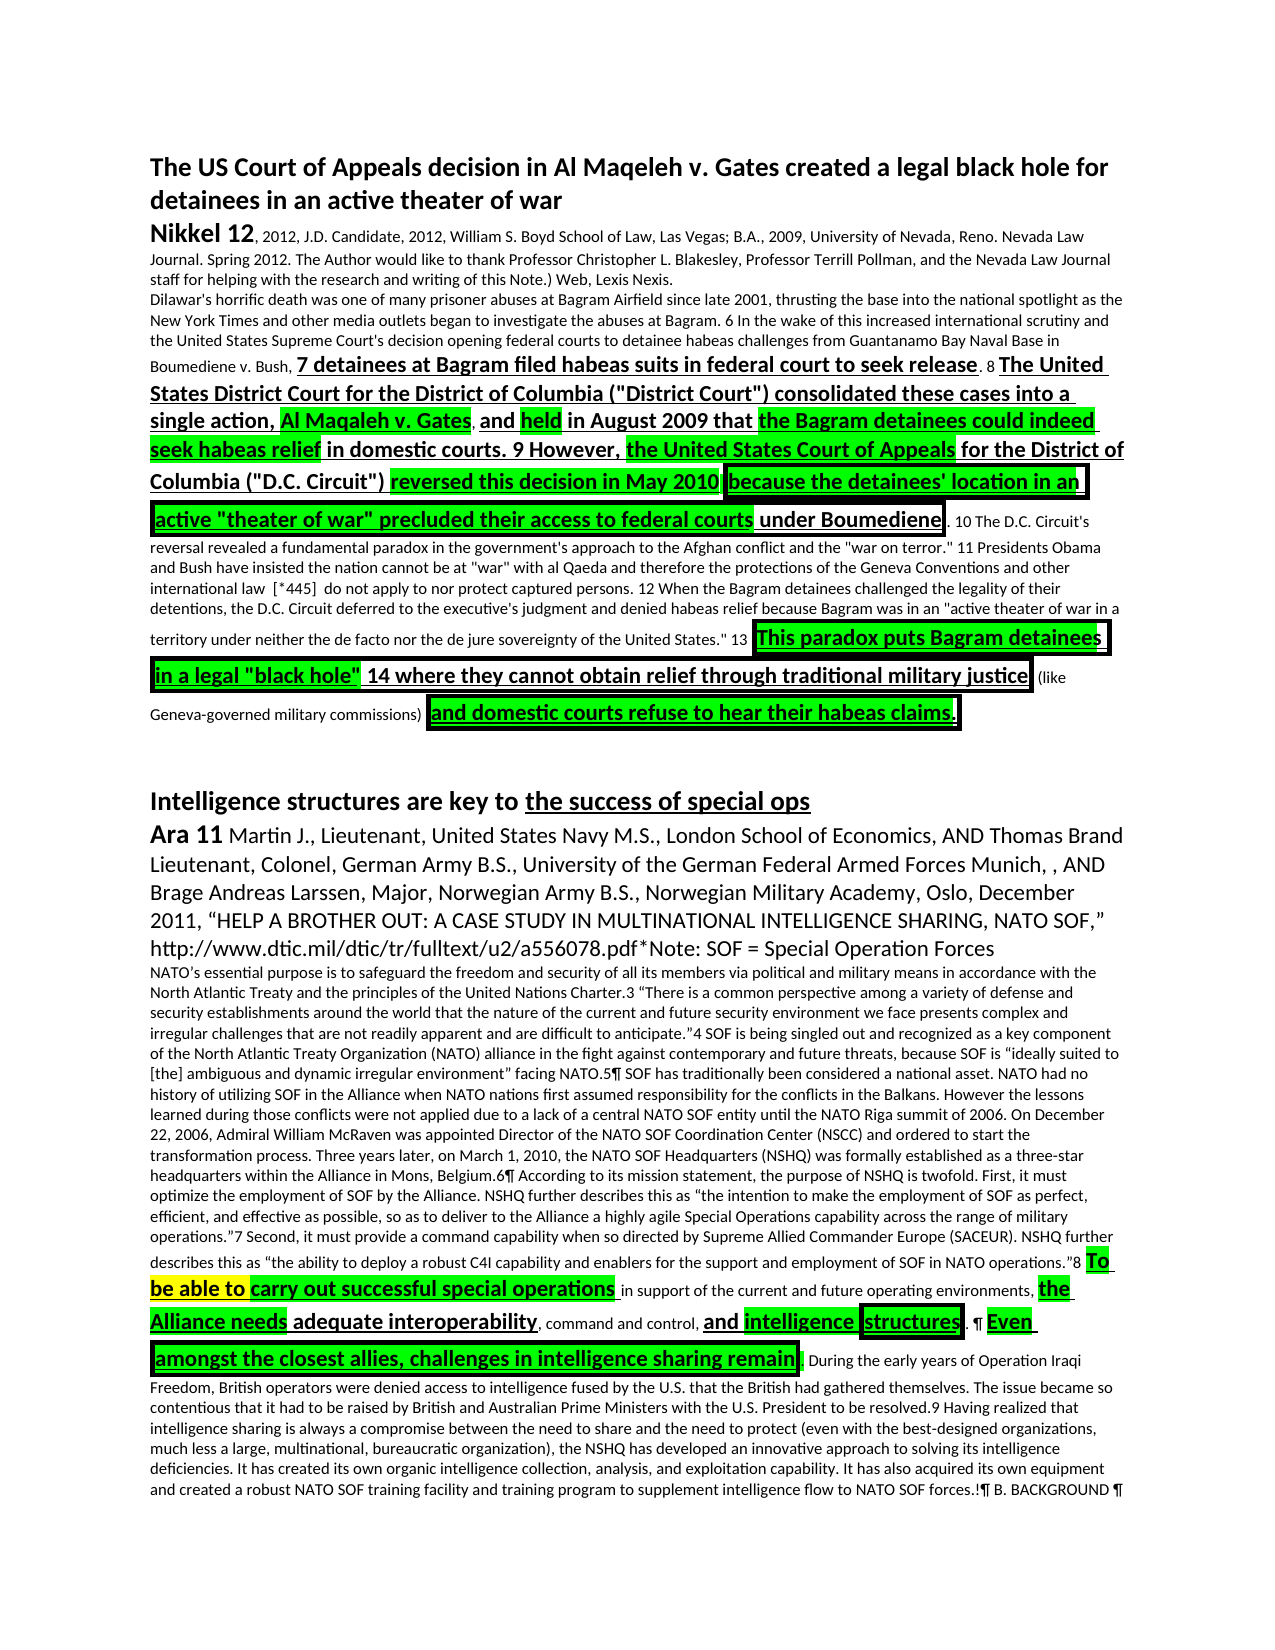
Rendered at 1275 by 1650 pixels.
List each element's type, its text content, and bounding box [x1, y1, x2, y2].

text Dilawar's horrific death was one of many prisoner abuses at Bagram Airfield since late 2001, thrusting the base into the national spotlight as the New York Times and other media outlets began to investigate the abuses at Bagram. 6 In the wake of this increased international scrutiny and the United States Supreme Court's decision opening federal courts to detainee habeas challenges from Guantanamo Bay Naval Base in Boumediene v. Bush, 7 detainees at Bagram filed habeas suits in federal court to seek release. 8 The United States District Court for the District of Columbia ("District Court") consolidated these cases into a single action, Al Maqaleh v. Gates, and held in August 2009 that the Bagram detainees could indeed seek habeas relief in domestic courts. 9 However, the United States Court of Appeals for the District of Columbia ("D.C. Circuit") reversed this decision in May 2010 because the detainees' location in an active "theater of war" precluded their access to federal courts under Boumediene. 10 The D.C. Circuit's reversal revealed a fundamental paradox in the government's approach to the Afghan conflict and the "war on terror." 11 Presidents Obama and Bush have insisted the nation cannot be at "war" with al Qaeda and therefore the protections of the Geneva Conventions and other international law [*445] do not apply to nor protect captured persons. 12 When the Bagram detainees challenged the legality of their detentions, the D.C. Circuit deferred to the executive's judgment and denied habeas relief because Bagram was in an "active theater of war in a territory under neither the de facto nor the de jure sovereignty of the United States." 13 This paradox puts Bagram detainees in a legal "black hole" 14 where they cannot obtain relief through traditional military justice (like Geneva-governed military commissions) and domestic courts refuse to hear their habeas claims. [150, 290, 1125, 731]
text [150, 962, 1125, 1499]
subtitle Intelligence structures are key to the success of special ops [150, 784, 1125, 817]
subtitle The US Court of Appeals decision in Al Maqeleh v. Gates created a legal black hole for detainees in an active theater of war [150, 150, 1125, 216]
text Ara 11 Martin J., Lieutenant, United States Navy M.S., London School of Economics, AND Thomas Brand Lieutenant, Colonel, German Army B.S., University of the German Federal Armed Forces Munich, , AND Brage Andreas Larssen, Major, Norwegian Army B.S., Norwegian Military Academy, Oslo, December 2011, “HELP A BROTHER OUT: A CASE STUDY IN MULTINATIONAL INTELLIGENCE SHARING, NATO SOF,” http://www.dtic.mil/dtic/tr/fulltext/u2/a556078.pdf*Note: SOF = Special Operation Forces [150, 817, 1125, 962]
text Nikkel 12, 2012, J.D. Candidate, 2012, William S. Boyd School of Law, Las Vegas; B.A., 2009, University of Nevada, Reno. Nevada Law Journal. Spring 2012. The Author would like to thank Professor Christopher L. Blakesley, Professor Terrill Pollman, and the Nevada Law Journal staff for helping with the research and writing of this Note.) Web, Lexis Nexis. [150, 216, 1125, 290]
